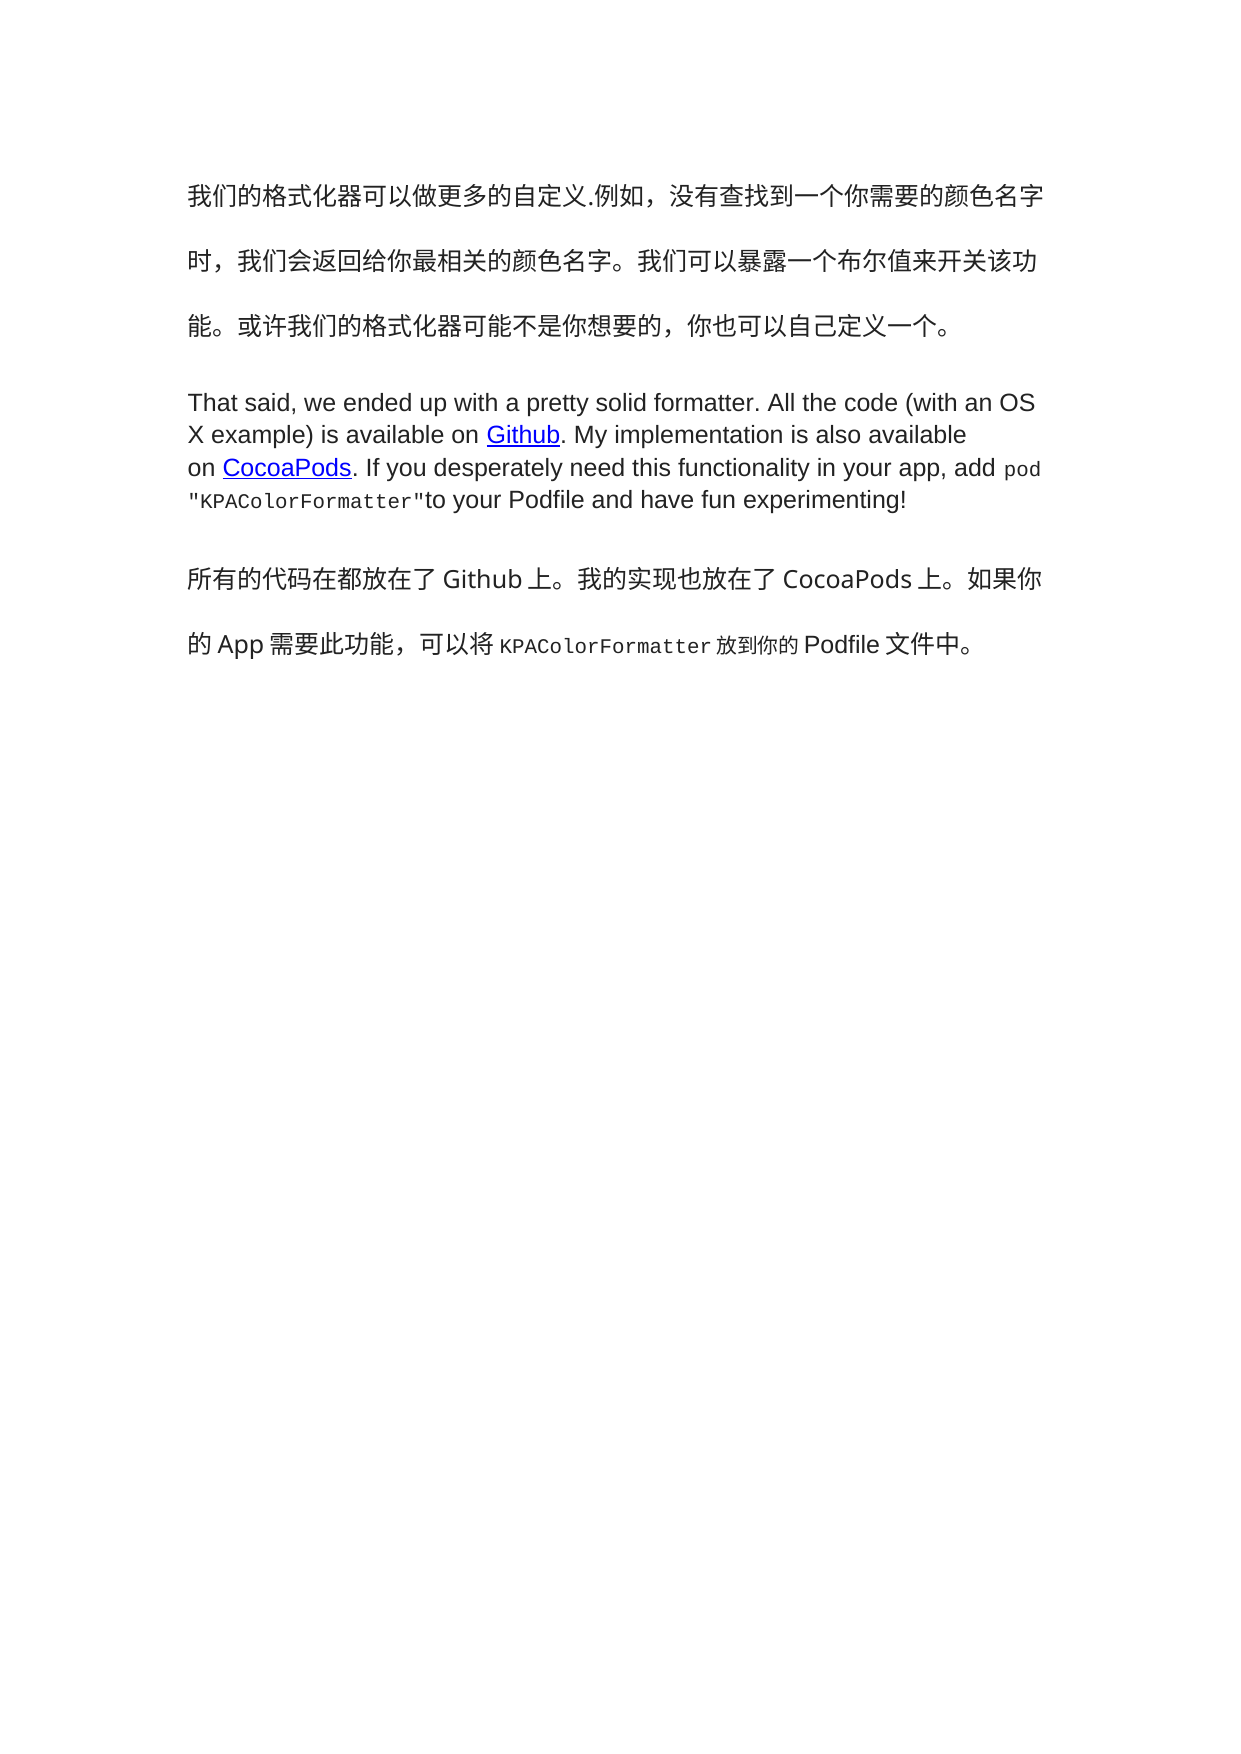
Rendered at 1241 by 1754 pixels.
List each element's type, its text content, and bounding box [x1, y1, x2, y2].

text 我们的格式化器可以做更多的自定义.例如，没有查找到一个你需要的颜色名字时，我们会返回给你最相关的颜色名字。我们可以暴露一个布尔值来开关该功能。或许我们的格式化器可能不是你想要的，你也可以自己定义一个。 [187, 162, 1053, 357]
text 所有的代码在都放在了Github上。我的实现也放在了CocoaPods上。如果你的App需要此功能，可以将KPAColorFormatter放到你的Podfile文件中。 [187, 545, 1053, 675]
text That said, we ended up with a pretty solid formatter. All the code (with an OS X example) is available on Github. My implementation is also available on CocoaPods. If you desperately need this functionality in your app, add pod "KPAColorFormatter"to your Podfile and have fun experimenting! [187, 386, 1053, 516]
